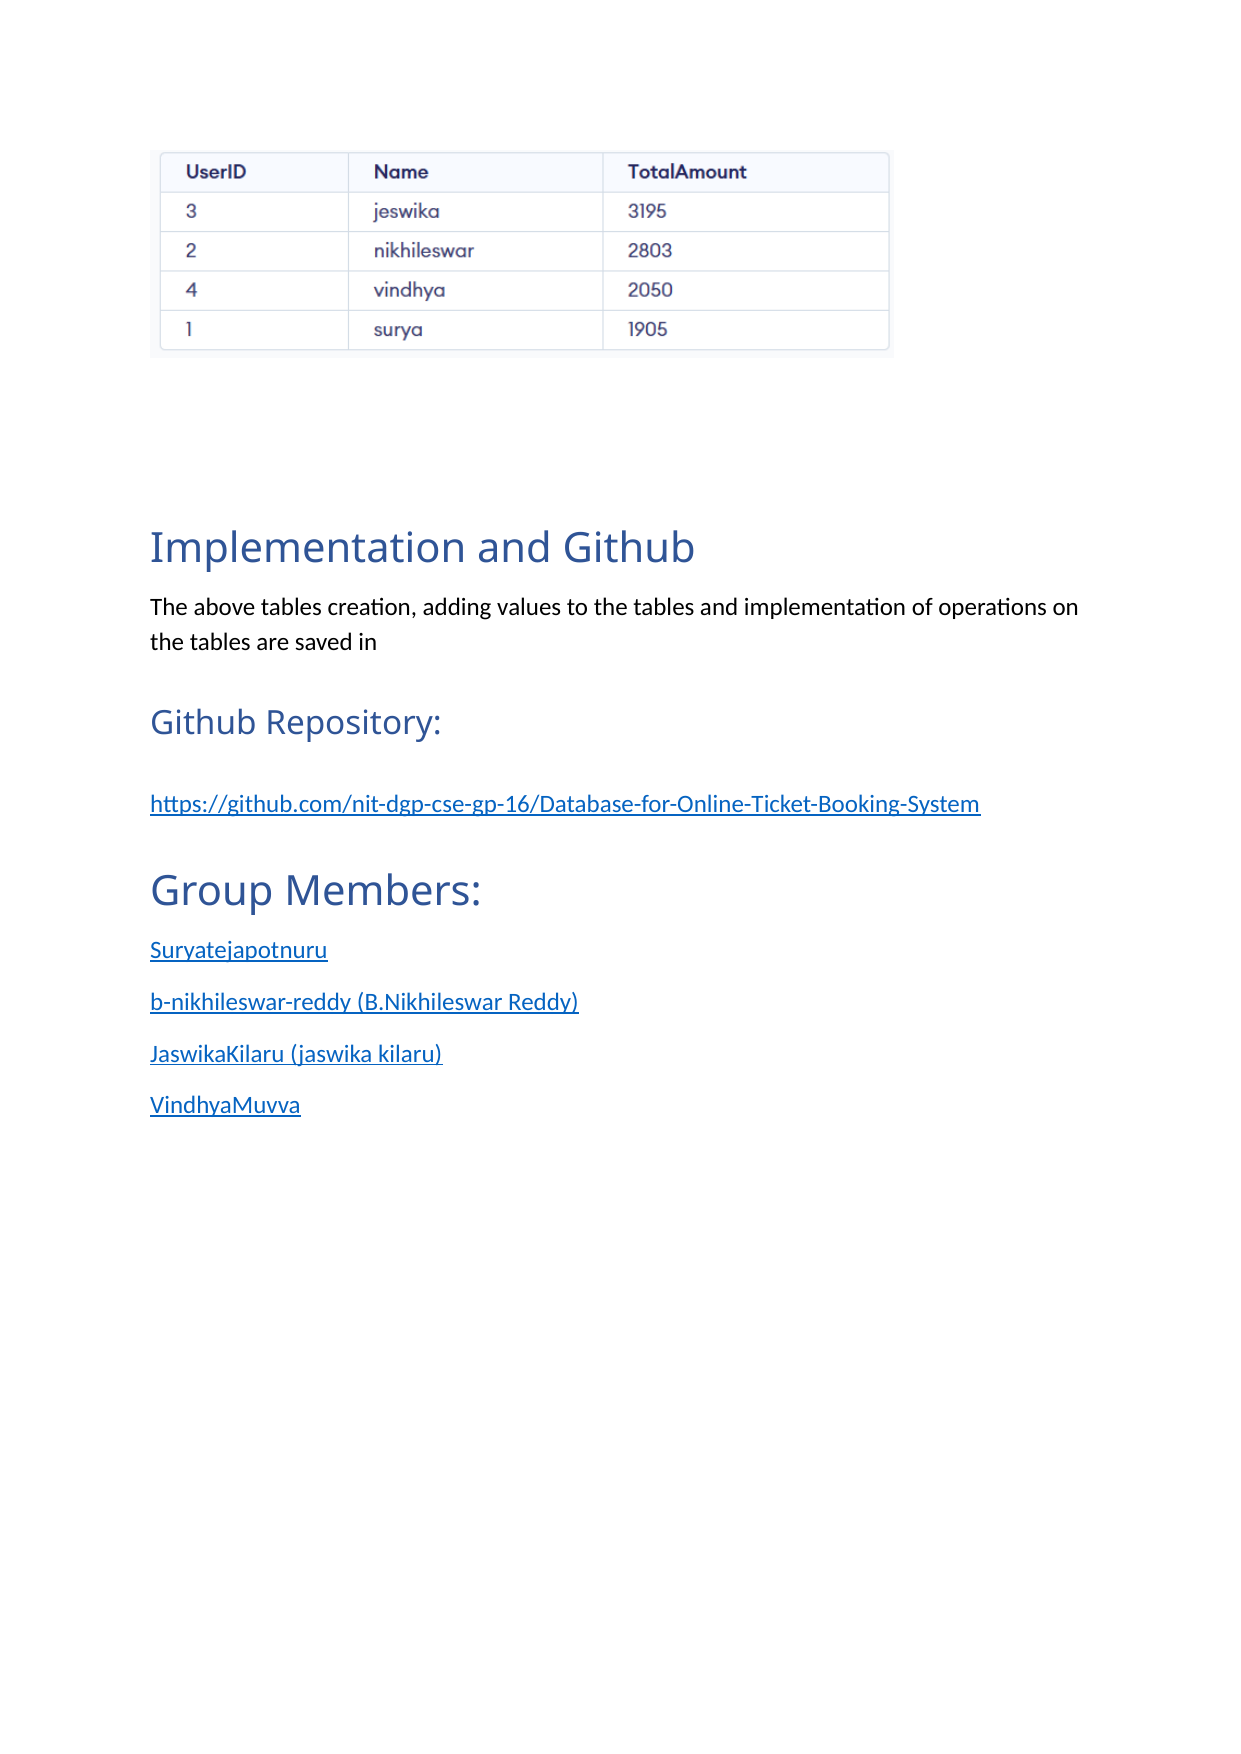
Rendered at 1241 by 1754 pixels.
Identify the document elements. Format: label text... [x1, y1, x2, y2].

subtitle Implementation and Github [150, 518, 1090, 574]
subtitle https://github.com/nit-dgp-cse-gp-16/Database-for-Online-Ticket-Booking-System [150, 788, 1090, 819]
picture [150, 150, 894, 358]
text b-nikhileswar-reddy (B.Nikhileswar Reddy) [150, 986, 1090, 1017]
subtitle Github Repository: [150, 699, 1090, 744]
text Suryatejapotnuru [150, 934, 1090, 965]
text JaswikaKilaru (jaswika kilaru) [150, 1038, 1090, 1068]
text The above tables creation, adding values to the tables and implementation of operations on the tables are saved in [150, 591, 1090, 657]
text VindhyaMuvva [150, 1089, 1090, 1120]
subtitle Group Members: [150, 861, 1090, 918]
